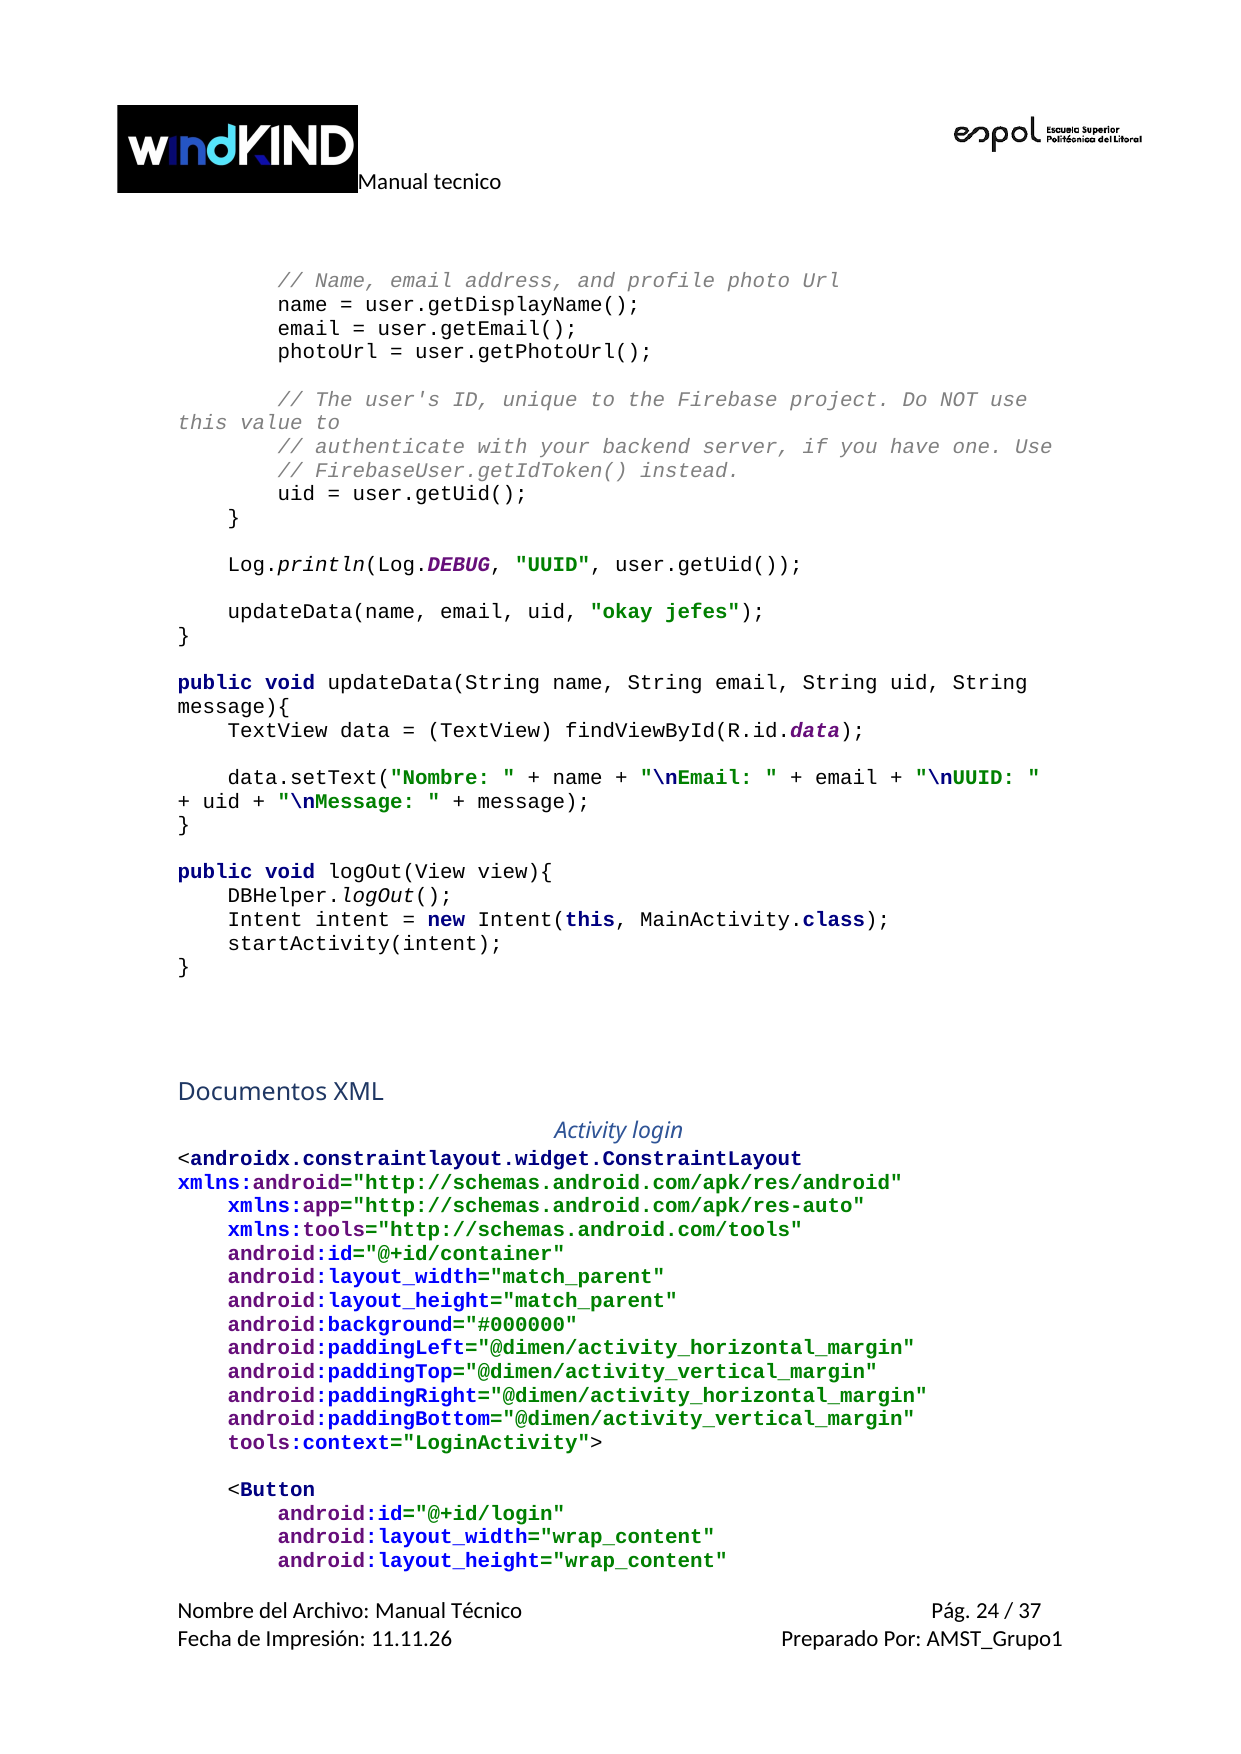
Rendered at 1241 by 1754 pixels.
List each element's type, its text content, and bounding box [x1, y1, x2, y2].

subtitle Documentos XML [177, 1073, 1063, 1108]
subtitle Activity login [177, 1114, 1063, 1146]
picture [117, 105, 358, 193]
picture [932, 53, 1158, 210]
